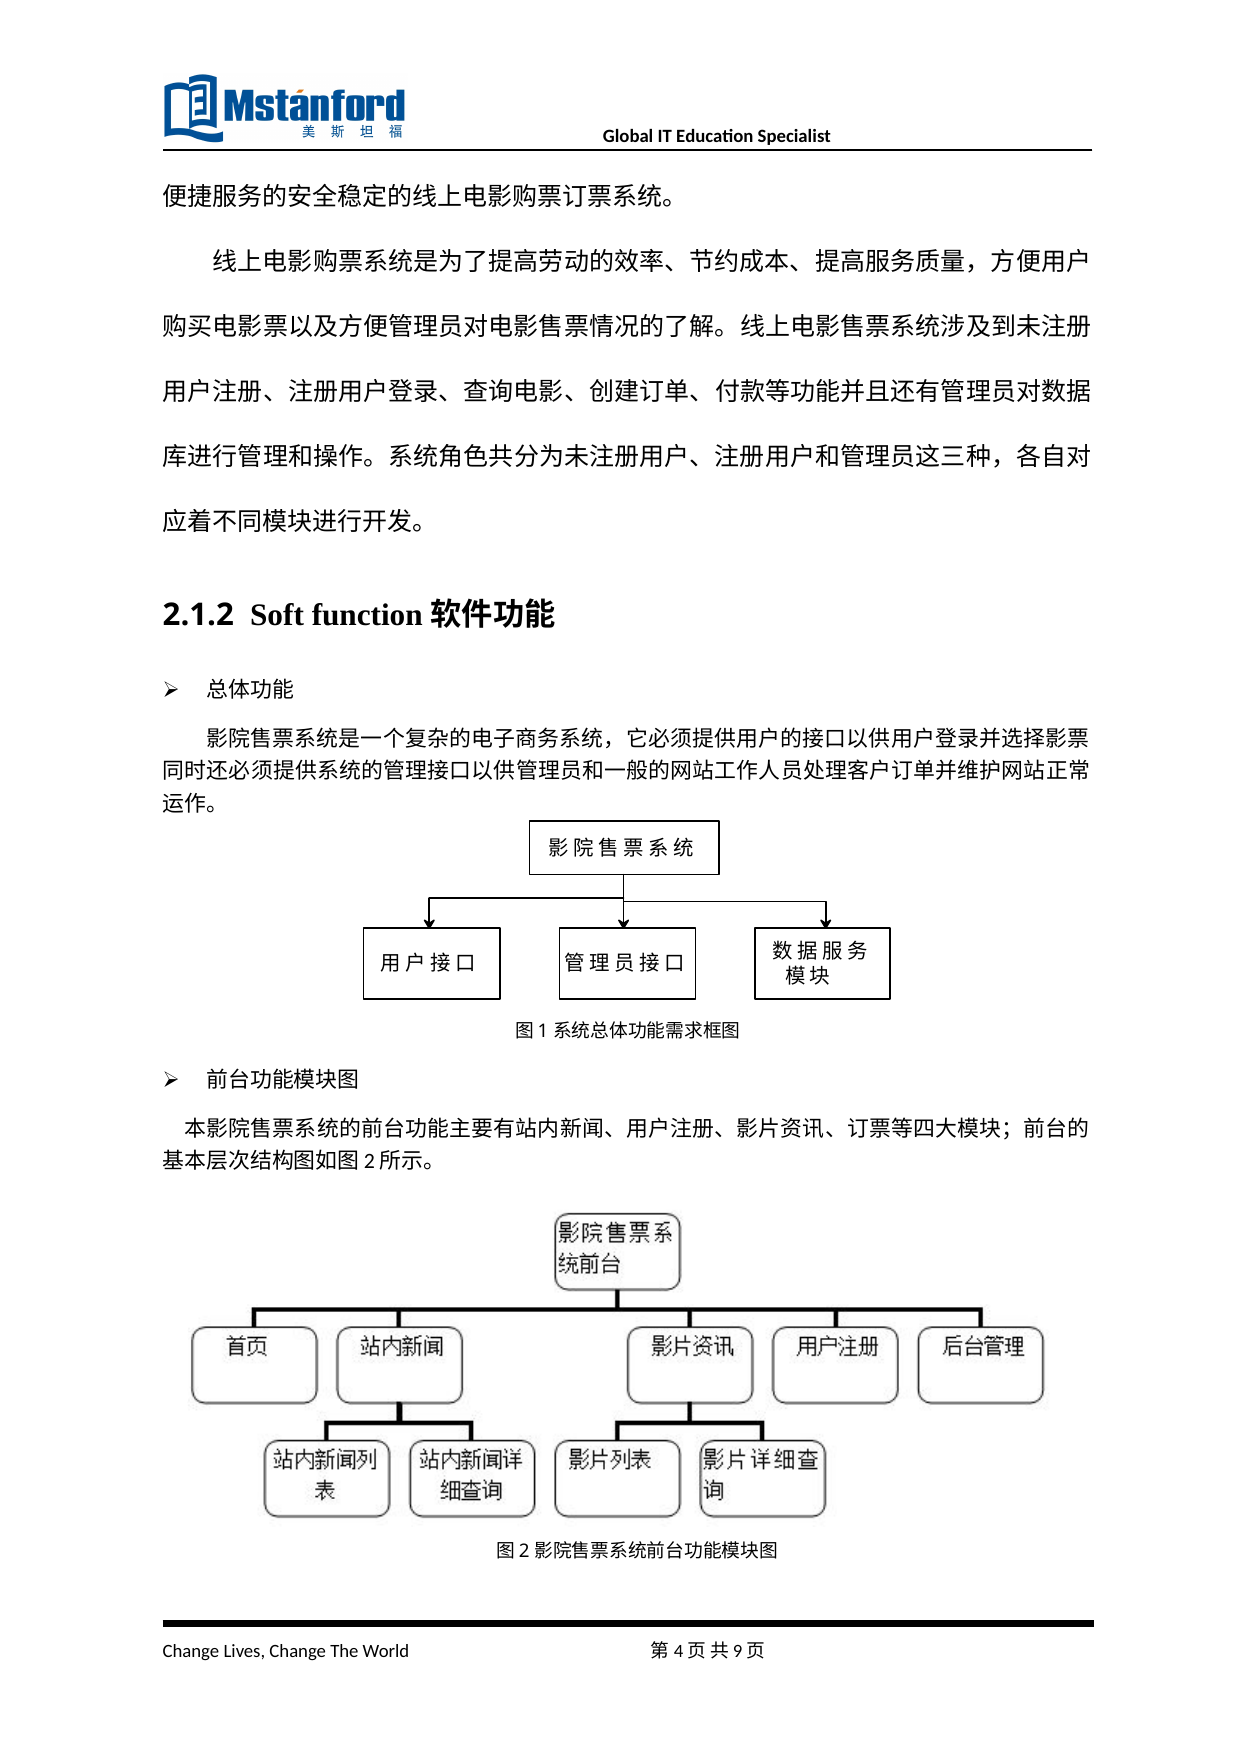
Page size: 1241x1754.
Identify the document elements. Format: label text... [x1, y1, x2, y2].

text 本影院售票系统的前台功能主要有站内新闻、用户注册、影片资讯、订票等四大模块；前台的基本层次结构图如图2所示。 [162, 1110, 1092, 1175]
picture [187, 1175, 1053, 1527]
list 线上电影购票系统是为了提高劳动的效率、节约成本、提高服务质量，方便用户购买电影票以及方便管理员对电影售票情况的了解。线上电影售票系统涉及到未注册用户注册、注册用户登录、查询电影、创建订单、付款等功能并且还有管理员对数据库进行管理和操作。系统角色共分为未注册用户、注册用户和管理员这三种，各自对应着不同模块进行开发。 [162, 227, 1092, 552]
text 影院售票系统是一个复杂的电子商务系统，它必须提供用户的接口以供用户登录并选择影票；同时还必须提供系统的管理接口以供管理员和一般的网站工作人员处理客户订单并维护网站正常运作。 [162, 720, 1092, 818]
subtitle Soft function 软件功能 [162, 579, 1092, 644]
list 前台功能模块图 [162, 1062, 1092, 1094]
text 图2 影院售票系统前台功能模块图 [162, 1533, 1092, 1565]
text 图1 系统总体功能需求框图 [162, 1013, 1092, 1045]
picture [162, 73, 408, 143]
list 总体功能 [162, 672, 1092, 704]
